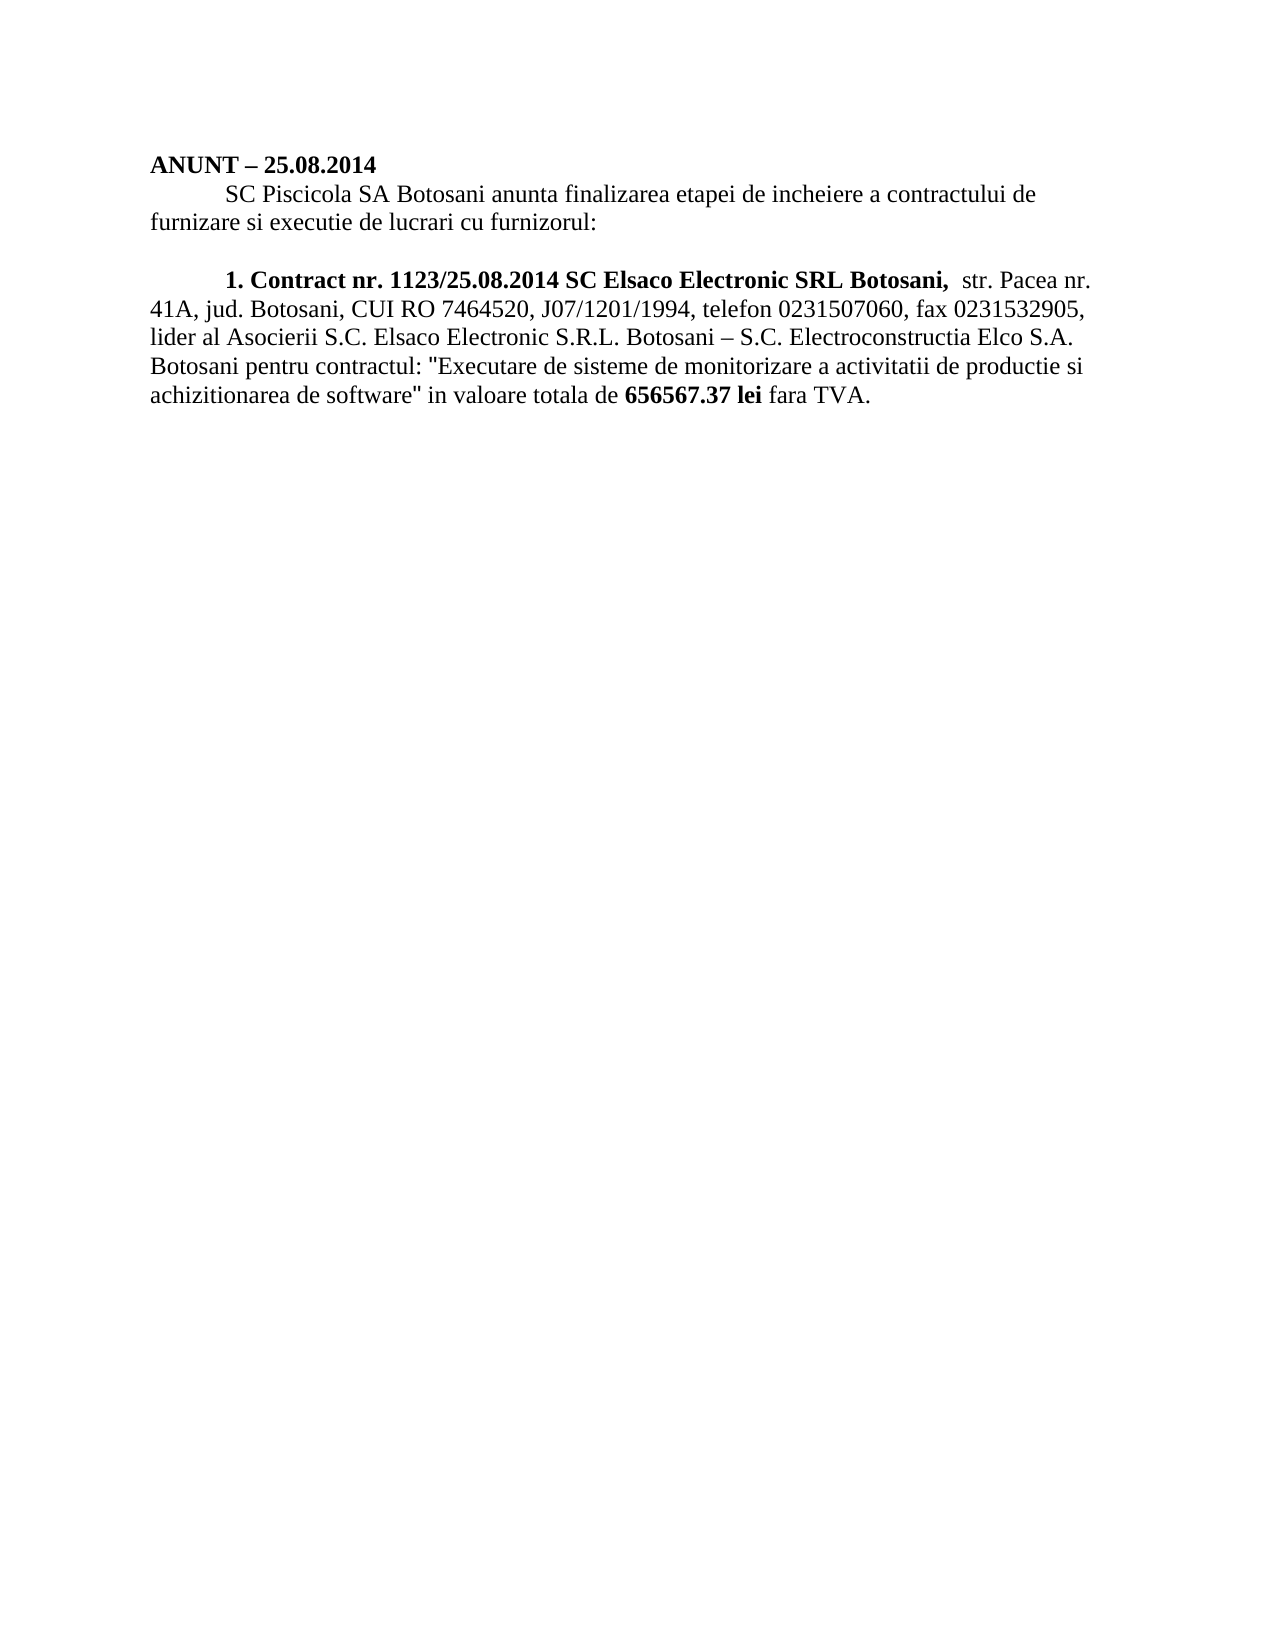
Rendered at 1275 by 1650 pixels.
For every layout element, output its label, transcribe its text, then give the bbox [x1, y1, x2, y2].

text SC Piscicola SA Botosani anunta finalizarea etapei de incheiere a contractului de furnizare si executie de lucrari cu furnizorul: [150, 179, 1125, 236]
text ANUNT – 25.08.2014 [150, 150, 1125, 179]
text 1. Contract nr. 1123/25.08.2014 SC Elsaco Electronic SRL Botosani, str. Pacea nr. 41A, jud. Botosani, CUI RO 7464520, J07/1201/1994, telefon 0231507060, fax 0231532905, lider al Asocierii S.C. Elsaco Electronic S.R.L. Botosani – S.C. Electroconstructia Elco S.A. Botosani pentru contractul: "Executare de sisteme de monitorizare a activitatii de productie si achizitionarea de software" in valoare totala de 656567.37 lei fara TVA. [150, 265, 1125, 409]
